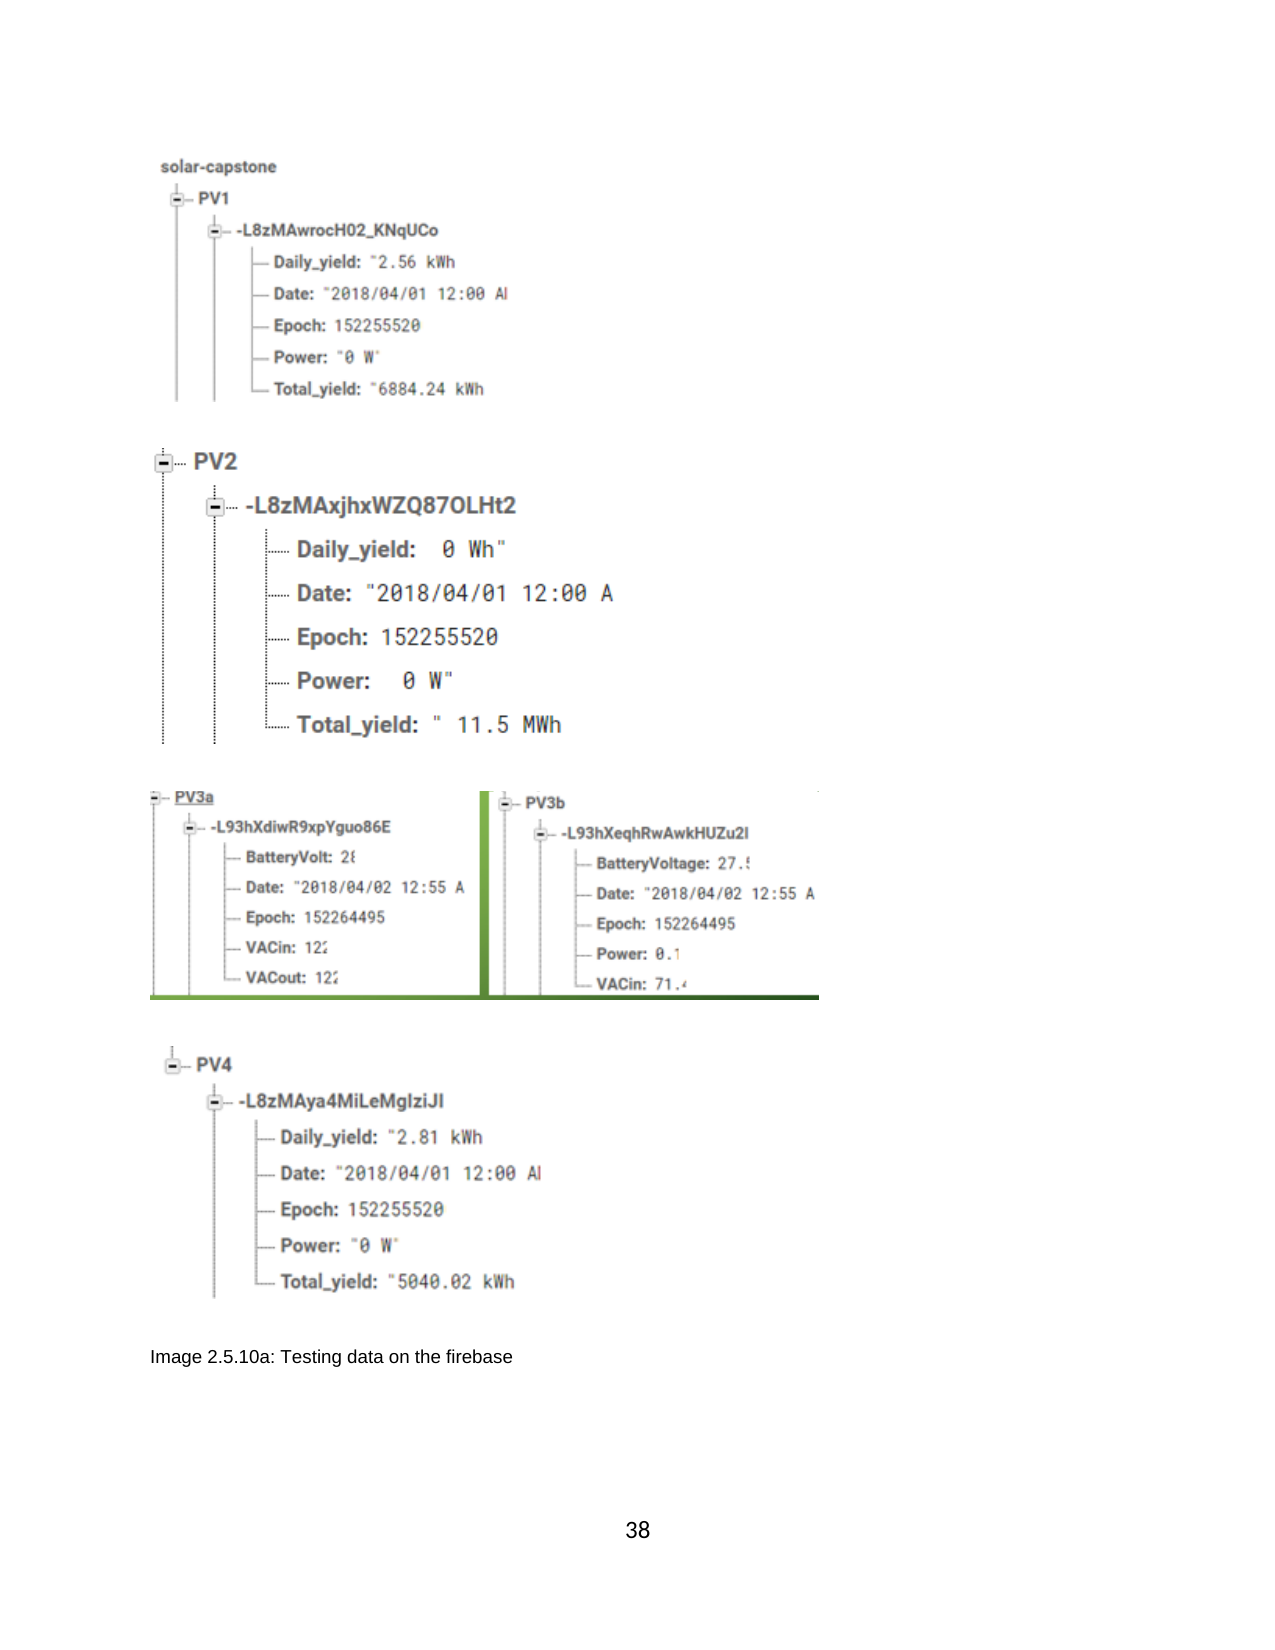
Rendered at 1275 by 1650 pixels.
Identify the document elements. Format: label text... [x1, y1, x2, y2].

picture [150, 1046, 586, 1299]
text Image 2.5.10a: Testing data on the firebase [150, 1346, 1125, 1367]
picture [150, 150, 605, 402]
picture [150, 448, 619, 744]
picture [150, 791, 819, 1000]
